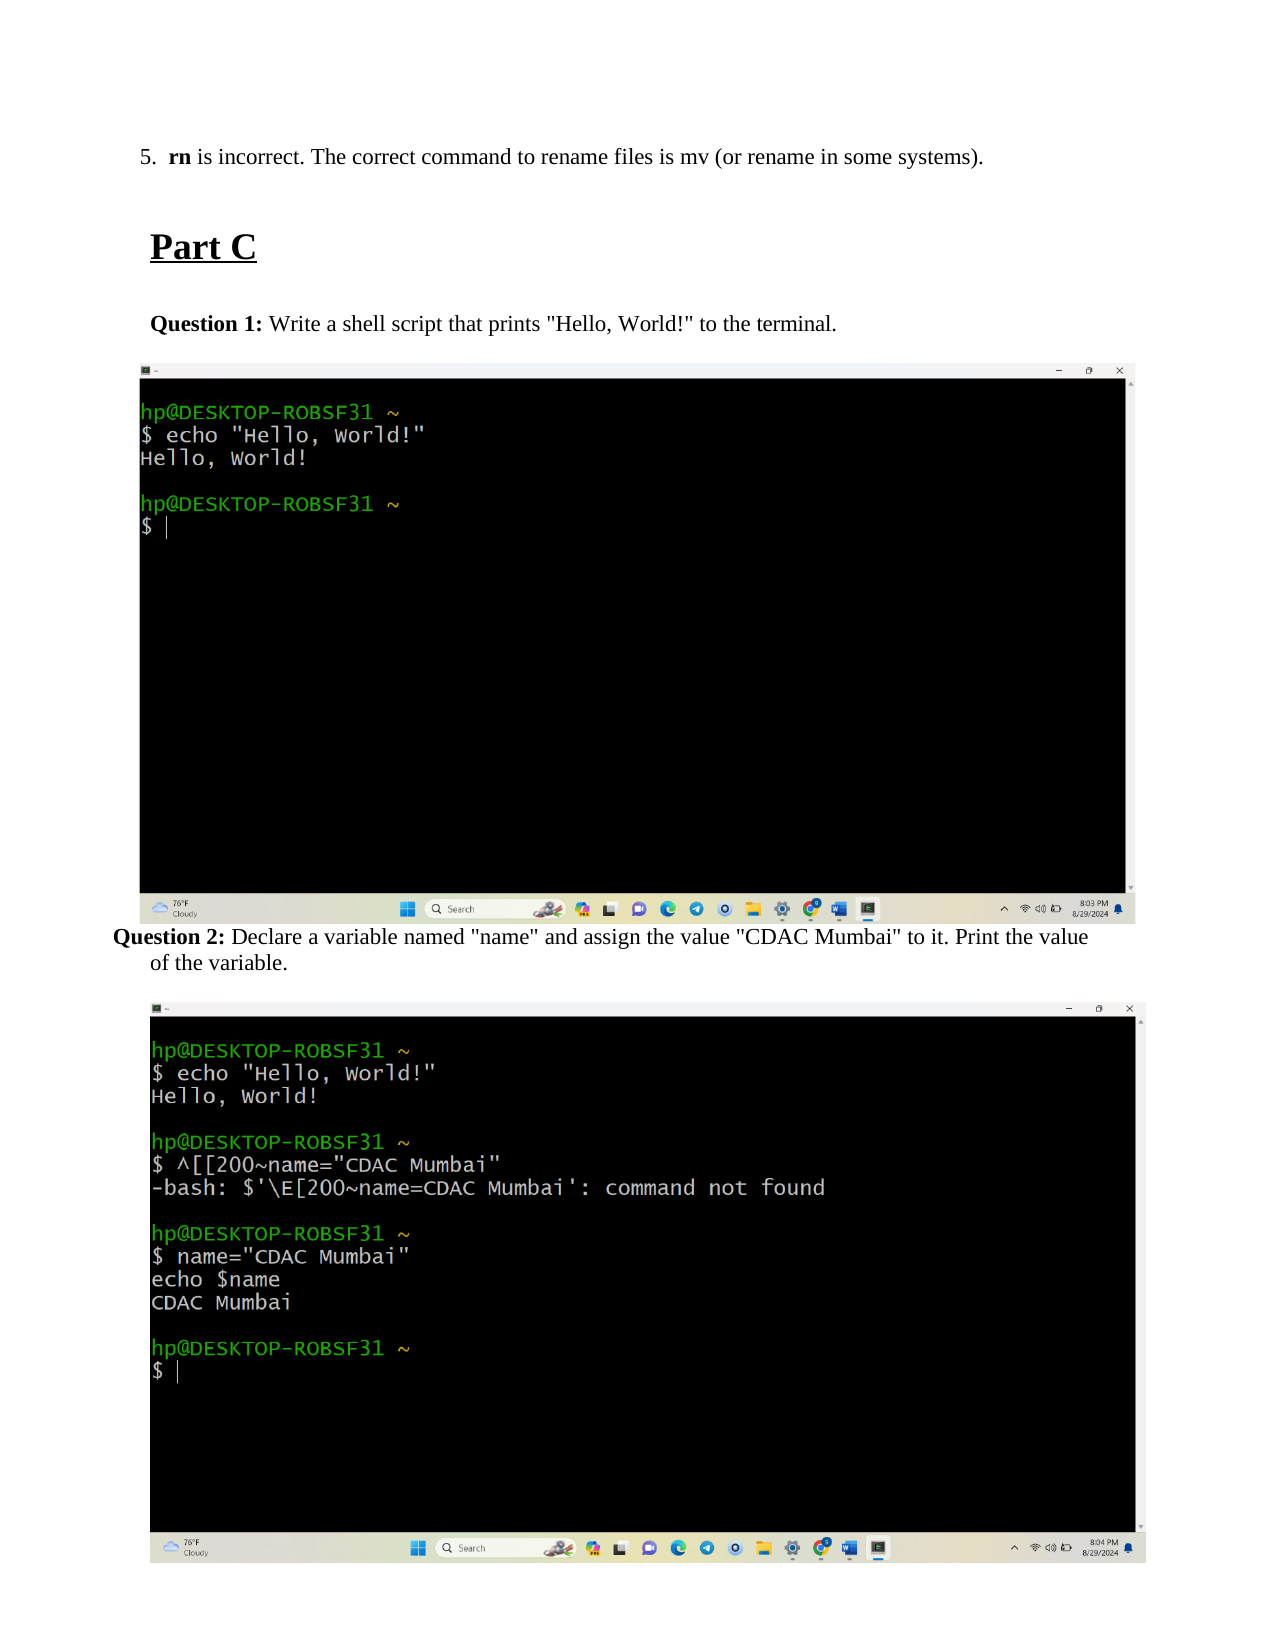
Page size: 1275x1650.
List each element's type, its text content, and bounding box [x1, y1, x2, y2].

text Part C Question 1: Write a shell script that prints "Hello, World!" to the terminal. [150, 198, 1135, 363]
picture [150, 1002, 1146, 1563]
text 5. rn is incorrect. The correct command to rename files is mv (or rename in some systems). [139, 142, 1135, 198]
picture [139, 363, 1136, 924]
text Question 2: Declare a variable named "name" and assign the value "CDAC Mumbai" to it. Print the value of the variable. [113, 923, 1112, 1002]
